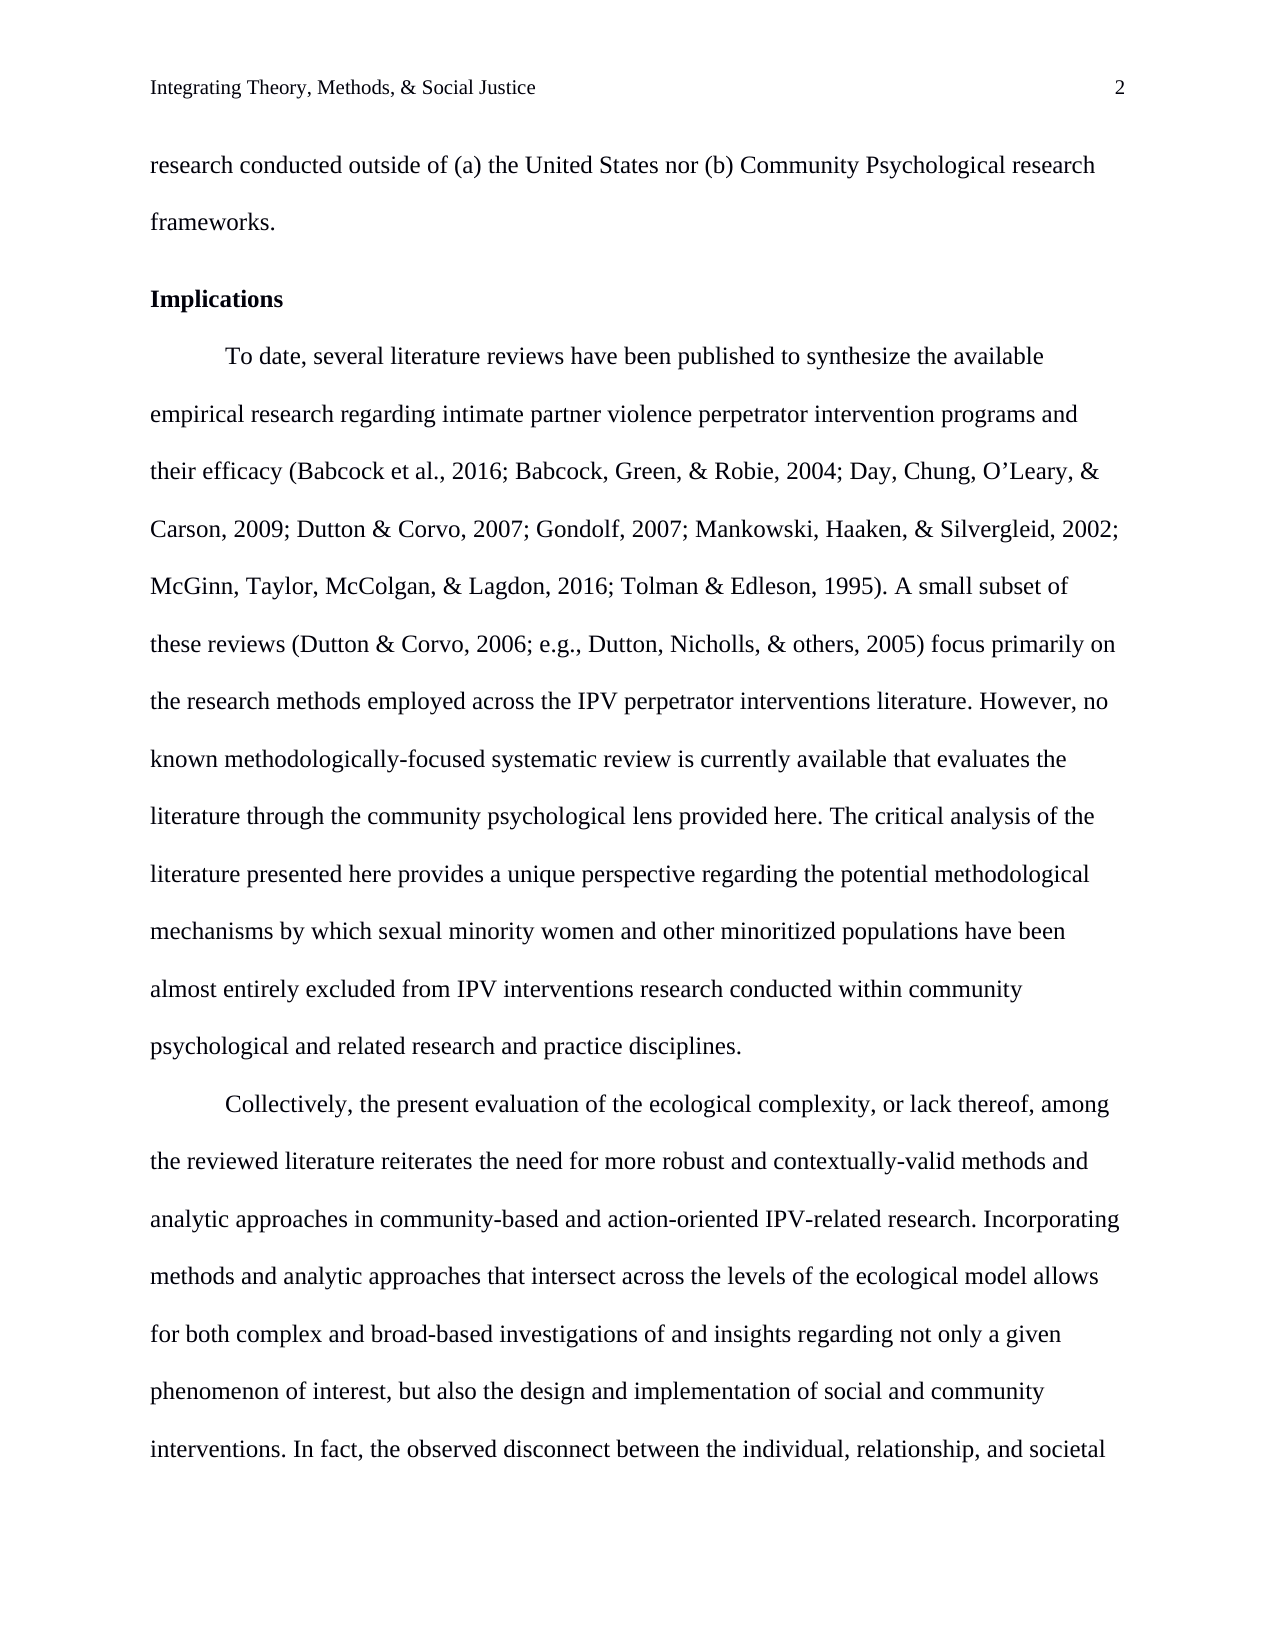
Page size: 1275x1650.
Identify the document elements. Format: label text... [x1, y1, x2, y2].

subtitle Implications [150, 284, 1125, 312]
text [150, 1089, 1125, 1462]
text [150, 150, 1125, 236]
text To date, several literature reviews have been published to synthesize the available empirical research regarding intimate partner violence perpetrator intervention programs and their efficacy (Babcock et al., 2016; Babcock, Green, & Robie, 2004; Day, Chung, O’Leary, & Carson, 2009; Dutton & Corvo, 2007; Gondolf, 2007; Mankowski, Haaken, & Silvergleid, 2002; McGinn, Taylor, McColgan, & Lagdon, 2016; Tolman & Edleson, 1995). A small subset of these reviews (Dutton & Corvo, 2006; e.g., Dutton, Nicholls, & others, 2005) focus primarily on the research methods employed across the IPV perpetrator interventions literature. However, no known methodologically-focused systematic review is currently available that evaluates the literature through the community psychological lens provided here. The critical analysis of the literature presented here provides a unique perspective regarding the potential methodological mechanisms by which sexual minority women and other minoritized populations have been almost entirely excluded from IPV interventions research conducted within community psychological and related research and practice disciplines. [150, 341, 1125, 1060]
